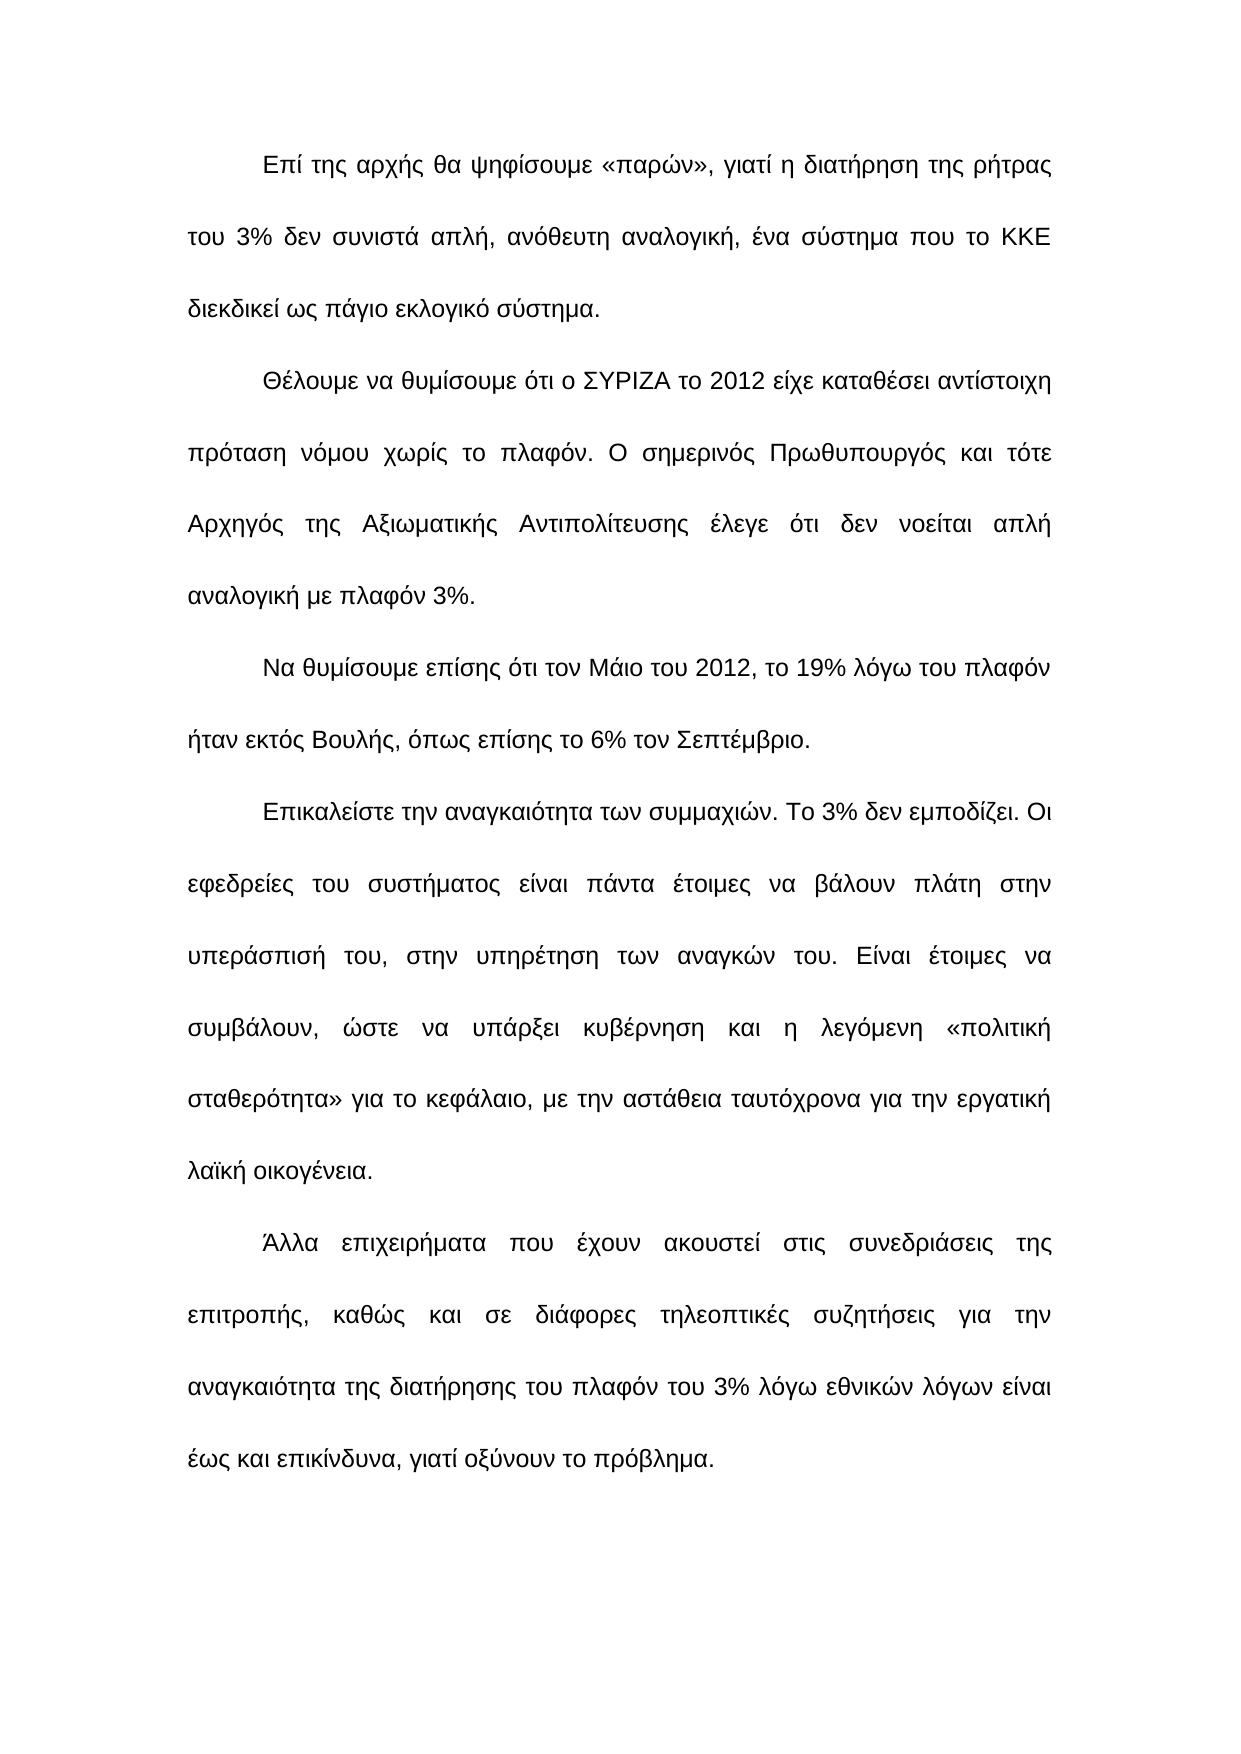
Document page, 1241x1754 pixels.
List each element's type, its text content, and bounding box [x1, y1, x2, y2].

text Επί της αρχής θα ψηφίσουμε «παρών», γιατί η διατήρηση της ρήτρας του 3% δεν συνιστά απλή, ανόθευτη αναλογική, ένα σύστημα που το ΚΚΕ διεκδικεί ως πάγιο εκλογικό σύστημα. [187, 150, 1053, 322]
text Να θυμίσουμε επίσης ότι τον Μάιο του 2012, το 19% λόγω του πλαφόν ήταν εκτός Βουλής, όπως επίσης το 6% τον Σεπτέμβριο. [187, 653, 1053, 754]
text Επικαλείστε την αναγκαιότητα των συμμαχιών. Το 3% δεν εμποδίζει. Οι εφεδρείες του συστήματος είναι πάντα έτοιμες να βάλουν πλάτη στην υπεράσπισή του, στην υπηρέτηση των αναγκών του. Είναι έτοιμες να συμβάλουν, ώστε να υπάρξει κυβέρνηση και η λεγόμενη «πολιτική σταθερότητα» για το κεφάλαιο, με την αστάθεια ταυτόχρονα για την εργατική λαϊκή οικογένεια. [187, 797, 1053, 1185]
text Θέλουμε να θυμίσουμε ότι ο ΣΥΡΙΖΑ το 2012 είχε καταθέσει αντίστοιχη πρόταση νόμου χωρίς το πλαφόν. Ο σημερινός Πρωθυπουργός και τότε Αρχηγός της Αξιωματικής Αντιπολίτευσης έλεγε ότι δεν νοείται απλή αναλογική με πλαφόν 3%. [187, 366, 1053, 610]
text Άλλα επιχειρήματα που έχουν ακουστεί στις συνεδριάσεις της επιτροπής, καθώς και σε διάφορες τηλεοπτικές συζητήσεις για την αναγκαιότητα της διατήρησης του πλαφόν του 3% λόγω εθνικών λόγων είναι έως και επικίνδυνα, γιατί οξύνουν το πρόβλημα. [187, 1228, 1053, 1472]
